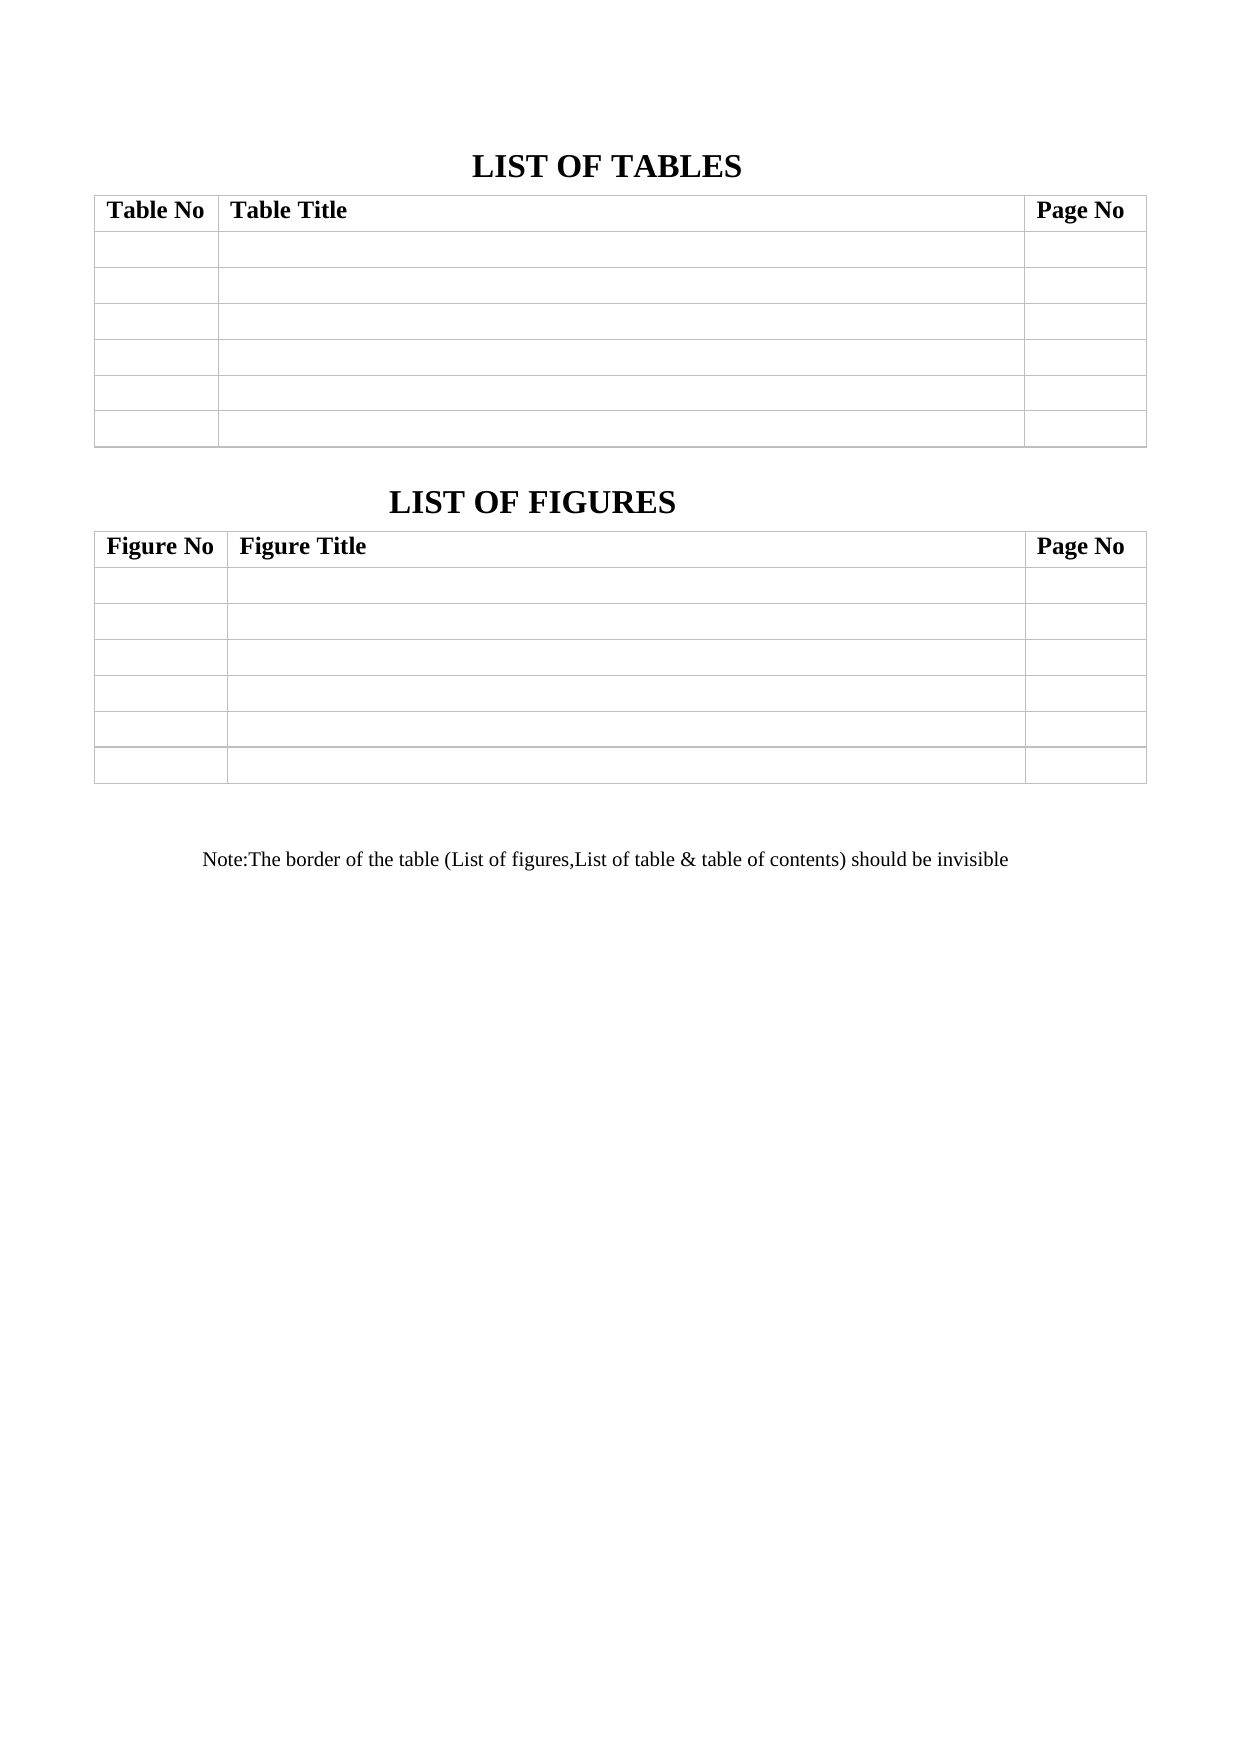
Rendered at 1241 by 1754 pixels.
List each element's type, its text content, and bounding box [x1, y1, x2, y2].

table_cell [1026, 604, 1146, 639]
table_cell [95, 568, 227, 603]
table_cell [95, 268, 218, 303]
table_cell [95, 640, 227, 674]
table_cell [228, 568, 1025, 603]
table_cell [1025, 232, 1146, 267]
table_header Figure No [95, 532, 227, 567]
table_cell [219, 376, 1024, 410]
table_cell [95, 712, 227, 746]
table_cell [95, 376, 218, 410]
table_cell [228, 604, 1025, 639]
table_cell [219, 232, 1024, 267]
table_cell [95, 232, 218, 267]
text LIST OF FIGURES [211, 482, 854, 521]
table_cell [1026, 640, 1146, 674]
table_cell [1026, 568, 1146, 603]
table_cell [1026, 676, 1146, 711]
table_cell [228, 748, 1025, 782]
table_cell [228, 640, 1025, 674]
table_cell [95, 340, 218, 374]
table_cell [1025, 340, 1146, 374]
table_cell [95, 676, 227, 711]
table_cell [1025, 411, 1146, 446]
subtitle LIST OF TABLES [211, 146, 855, 184]
table_cell [95, 604, 227, 639]
table_header Page No [1025, 196, 1146, 231]
table_cell [1025, 304, 1146, 338]
table_header Table Title [219, 196, 1024, 231]
text Note:The border of the table (List of figures,List of table & table of contents) should be invisible [202, 847, 1064, 871]
table_cell [219, 304, 1024, 338]
table_cell [1025, 376, 1146, 410]
table_cell [228, 712, 1025, 746]
table_cell [1026, 748, 1146, 782]
table_cell [95, 304, 218, 338]
table_cell [95, 411, 218, 446]
table_header Table No [95, 196, 218, 231]
table_cell [95, 748, 227, 782]
table_cell [219, 340, 1024, 374]
table_cell [219, 268, 1024, 303]
table_cell [219, 411, 1024, 446]
table_cell [228, 676, 1025, 711]
table_cell [1025, 268, 1146, 303]
table_cell [1026, 712, 1146, 746]
table_header Page No [1026, 532, 1146, 567]
table_header Figure Title [228, 532, 1025, 567]
